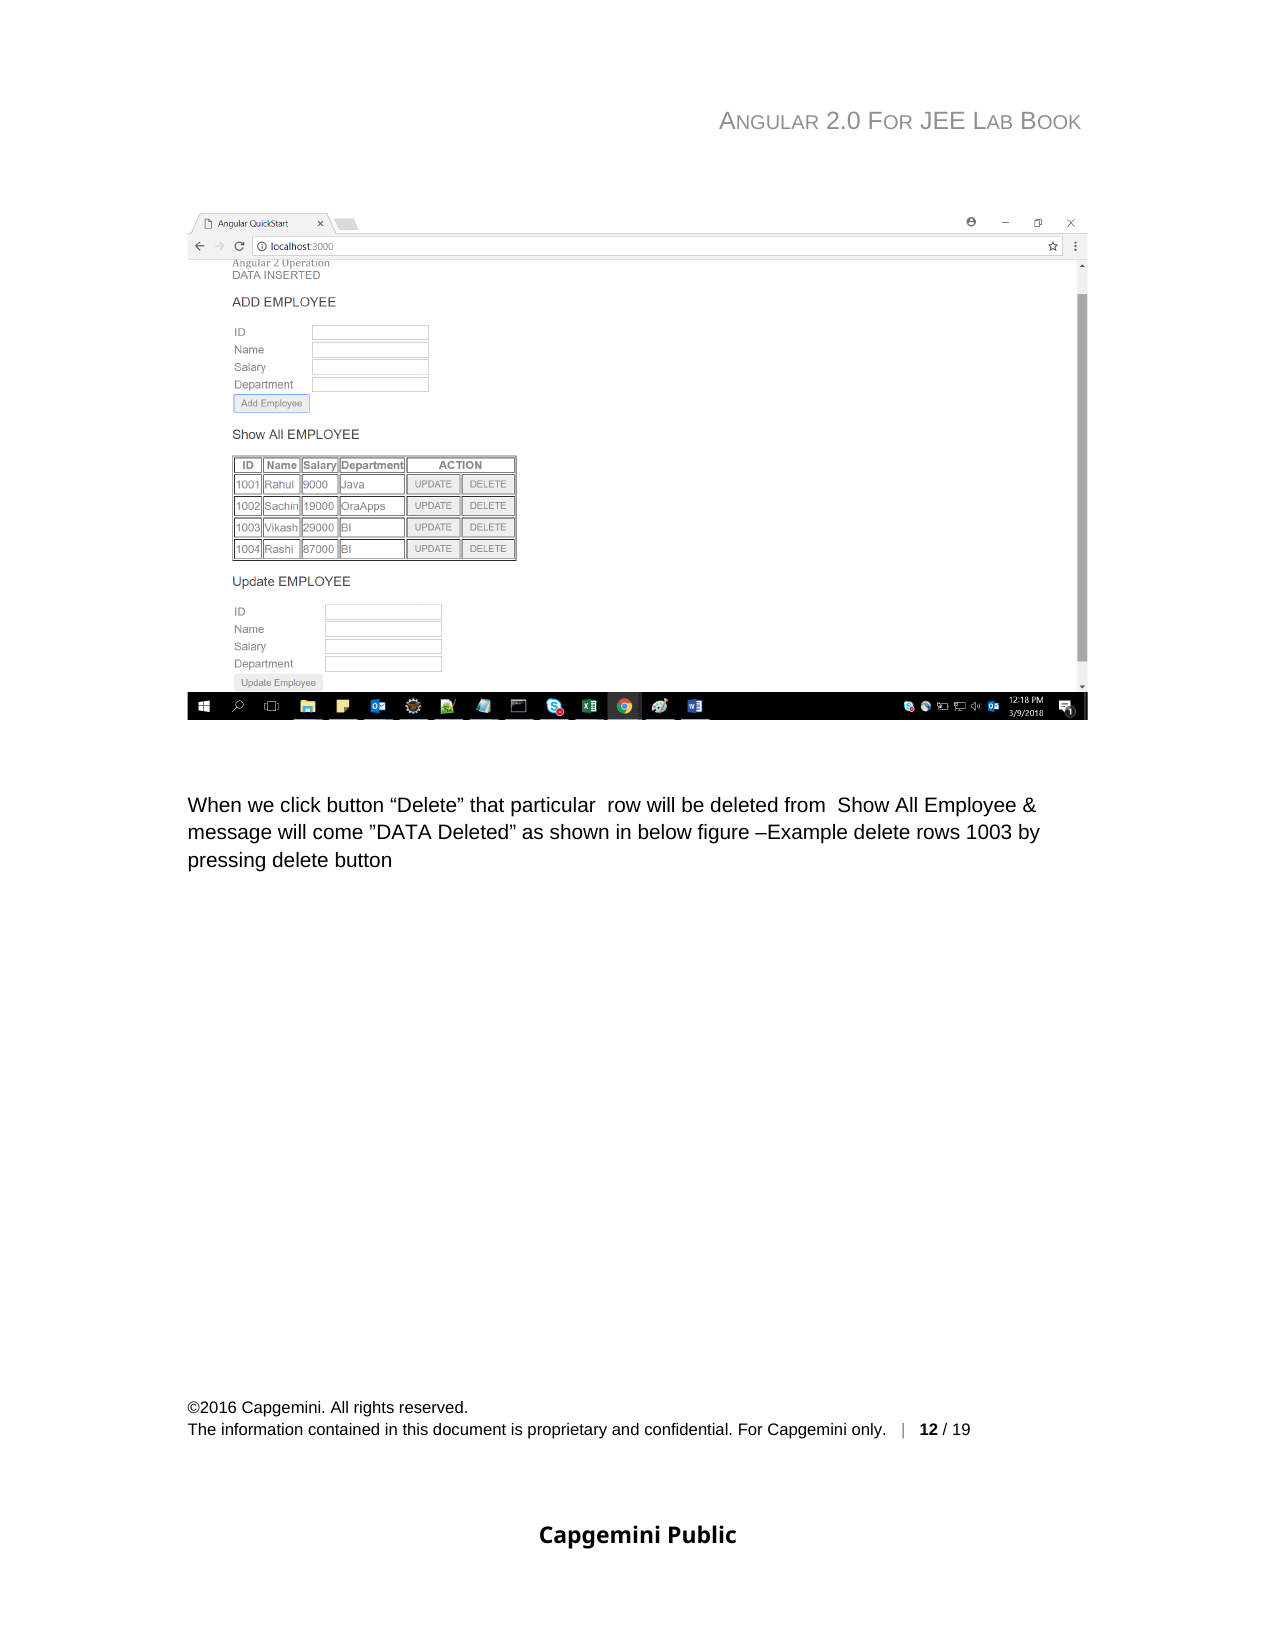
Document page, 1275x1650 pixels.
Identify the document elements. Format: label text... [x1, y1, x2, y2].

text When we click button “Delete” that particular row will be deleted from Show All Employee & message will come ”DATA Deleted” as shown in below figure –Example delete rows 1003 by pressing delete button [187, 792, 1087, 871]
picture [187, 213, 1088, 720]
